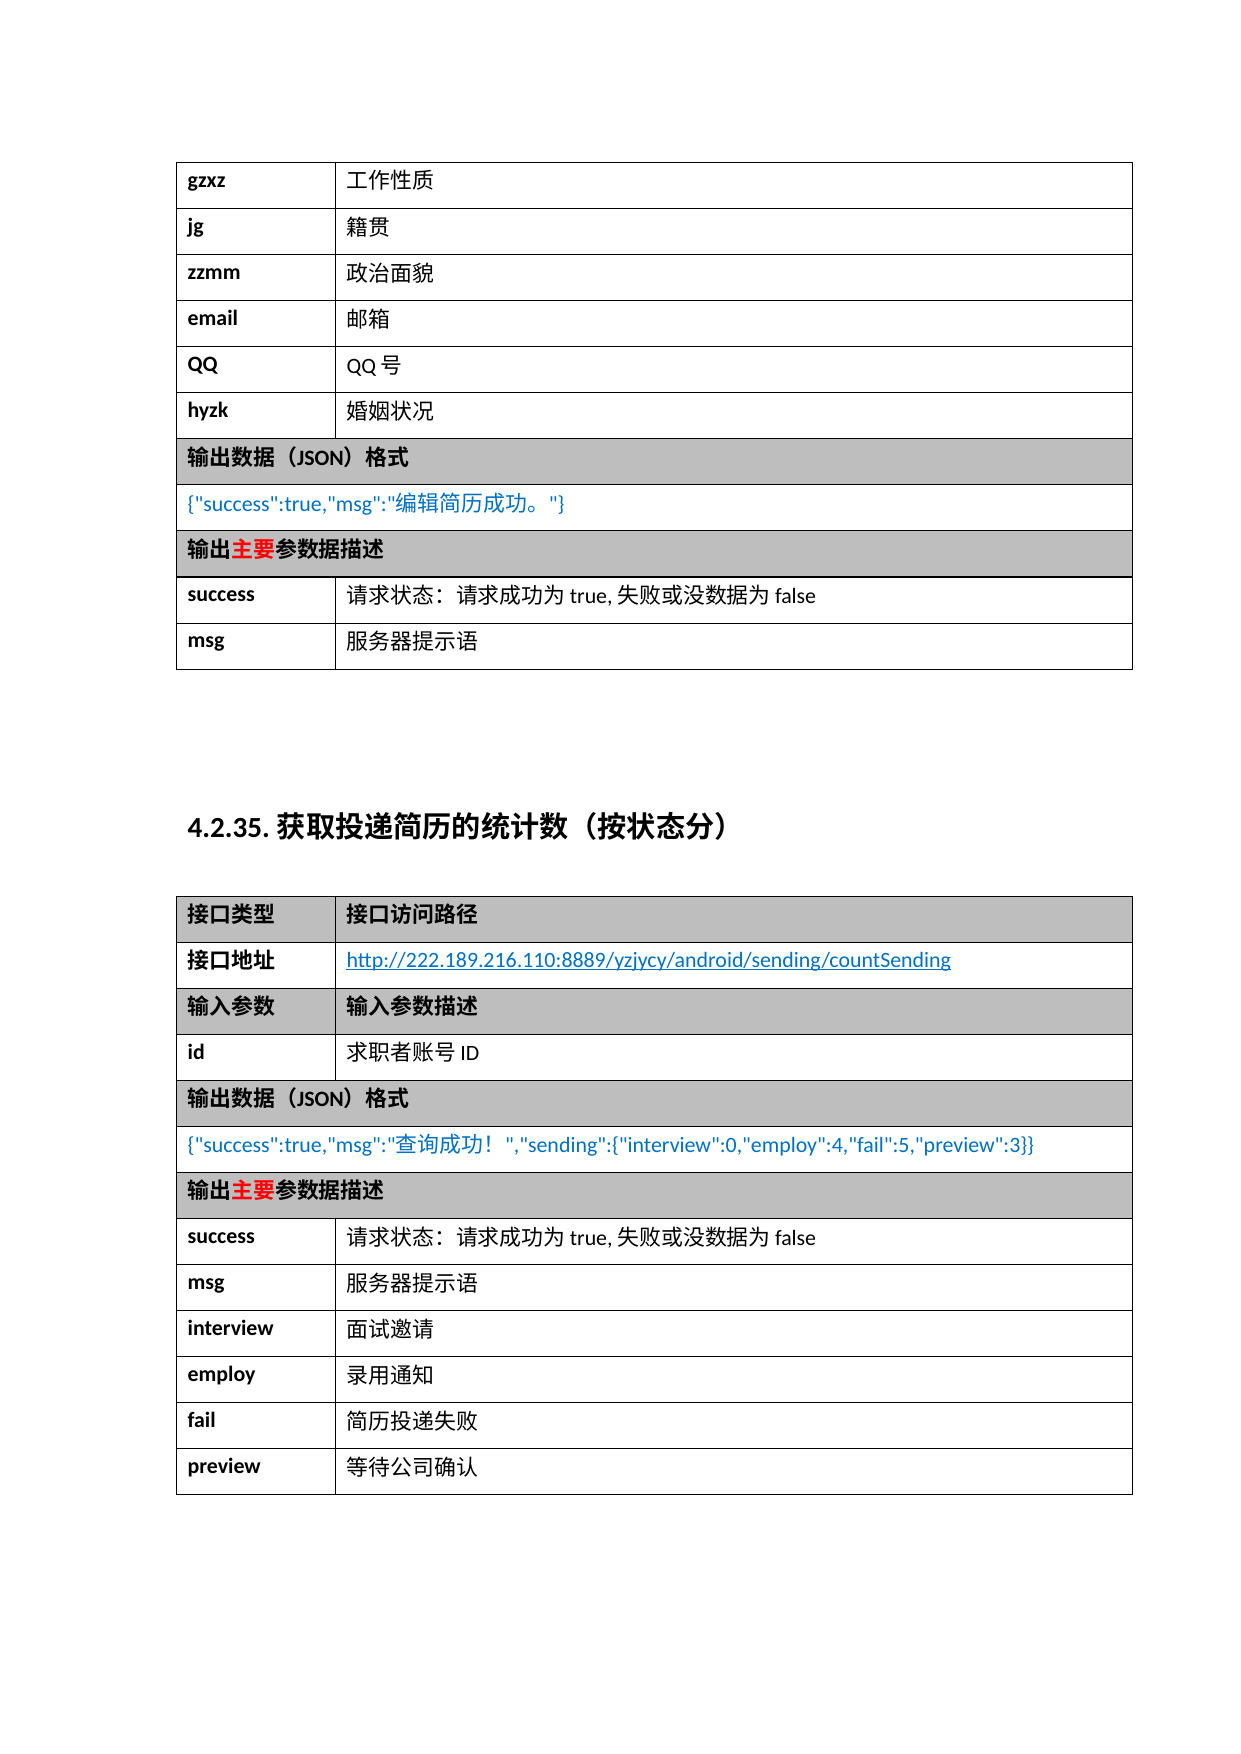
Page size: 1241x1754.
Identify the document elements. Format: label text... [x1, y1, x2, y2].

table_cell 输出主要参数据描述 [177, 531, 1132, 576]
table_header 接口访问路径 [336, 897, 1132, 942]
table_cell fail [177, 1403, 335, 1448]
table_cell http://222.189.216.110:8889/yzjycy/android/sending/countSending [336, 943, 1132, 988]
table_cell {"success":true,"msg":"编辑简历成功。"} [177, 485, 1132, 530]
table_header 接口类型 [177, 897, 335, 942]
table_cell 输出数据（JSON）格式 [177, 439, 1132, 484]
table_cell 邮箱 [336, 301, 1132, 346]
table_cell 录用通知 [336, 1357, 1132, 1402]
table_cell interview [177, 1311, 335, 1356]
table_cell 输入参数 [177, 989, 335, 1034]
table_cell 工作性质 [336, 163, 1132, 208]
table_cell gzxz [177, 163, 335, 208]
table_cell preview [177, 1449, 335, 1494]
table_cell msg [177, 1265, 335, 1310]
table_cell 简历投递失败 [336, 1403, 1132, 1448]
table_cell 服务器提示语 [336, 624, 1132, 668]
table_cell id [177, 1035, 335, 1080]
table_cell 服务器提示语 [336, 1265, 1132, 1310]
table_cell 请求状态：请求成功为true, 失败或没数据为false [336, 578, 1132, 622]
table_cell 面试邀请 [336, 1311, 1132, 1356]
subtitle 4.2.35. 获取投递简历的统计数（按状态分） [187, 792, 1053, 857]
table_cell 请求状态：请求成功为true, 失败或没数据为false [336, 1219, 1132, 1264]
table_cell success [177, 1219, 335, 1264]
table_cell 籍贯 [336, 209, 1132, 254]
table_cell 接口地址 [177, 943, 335, 988]
table_cell hyzk [177, 393, 335, 438]
table_cell 输出数据（JSON）格式 [177, 1081, 1132, 1126]
table_cell {"success":true,"msg":"查询成功！","sending":{"interview":0,"employ":4,"fail":5,"preview":3}} [177, 1127, 1132, 1172]
table_cell QQ号 [336, 347, 1132, 392]
table_cell success [177, 578, 335, 622]
table_cell 求职者账号ID [336, 1035, 1132, 1080]
table_cell 输入参数描述 [336, 989, 1132, 1034]
table_cell msg [177, 624, 335, 668]
table_cell 婚姻状况 [336, 393, 1132, 438]
table_cell 等待公司确认 [336, 1449, 1132, 1494]
table_cell QQ [177, 347, 335, 392]
table_cell employ [177, 1357, 335, 1402]
table_cell email [177, 301, 335, 346]
table_cell 输出主要参数据描述 [177, 1173, 1132, 1218]
table_cell zzmm [177, 255, 335, 300]
table_cell jg [177, 209, 335, 254]
table_cell 政治面貌 [336, 255, 1132, 300]
